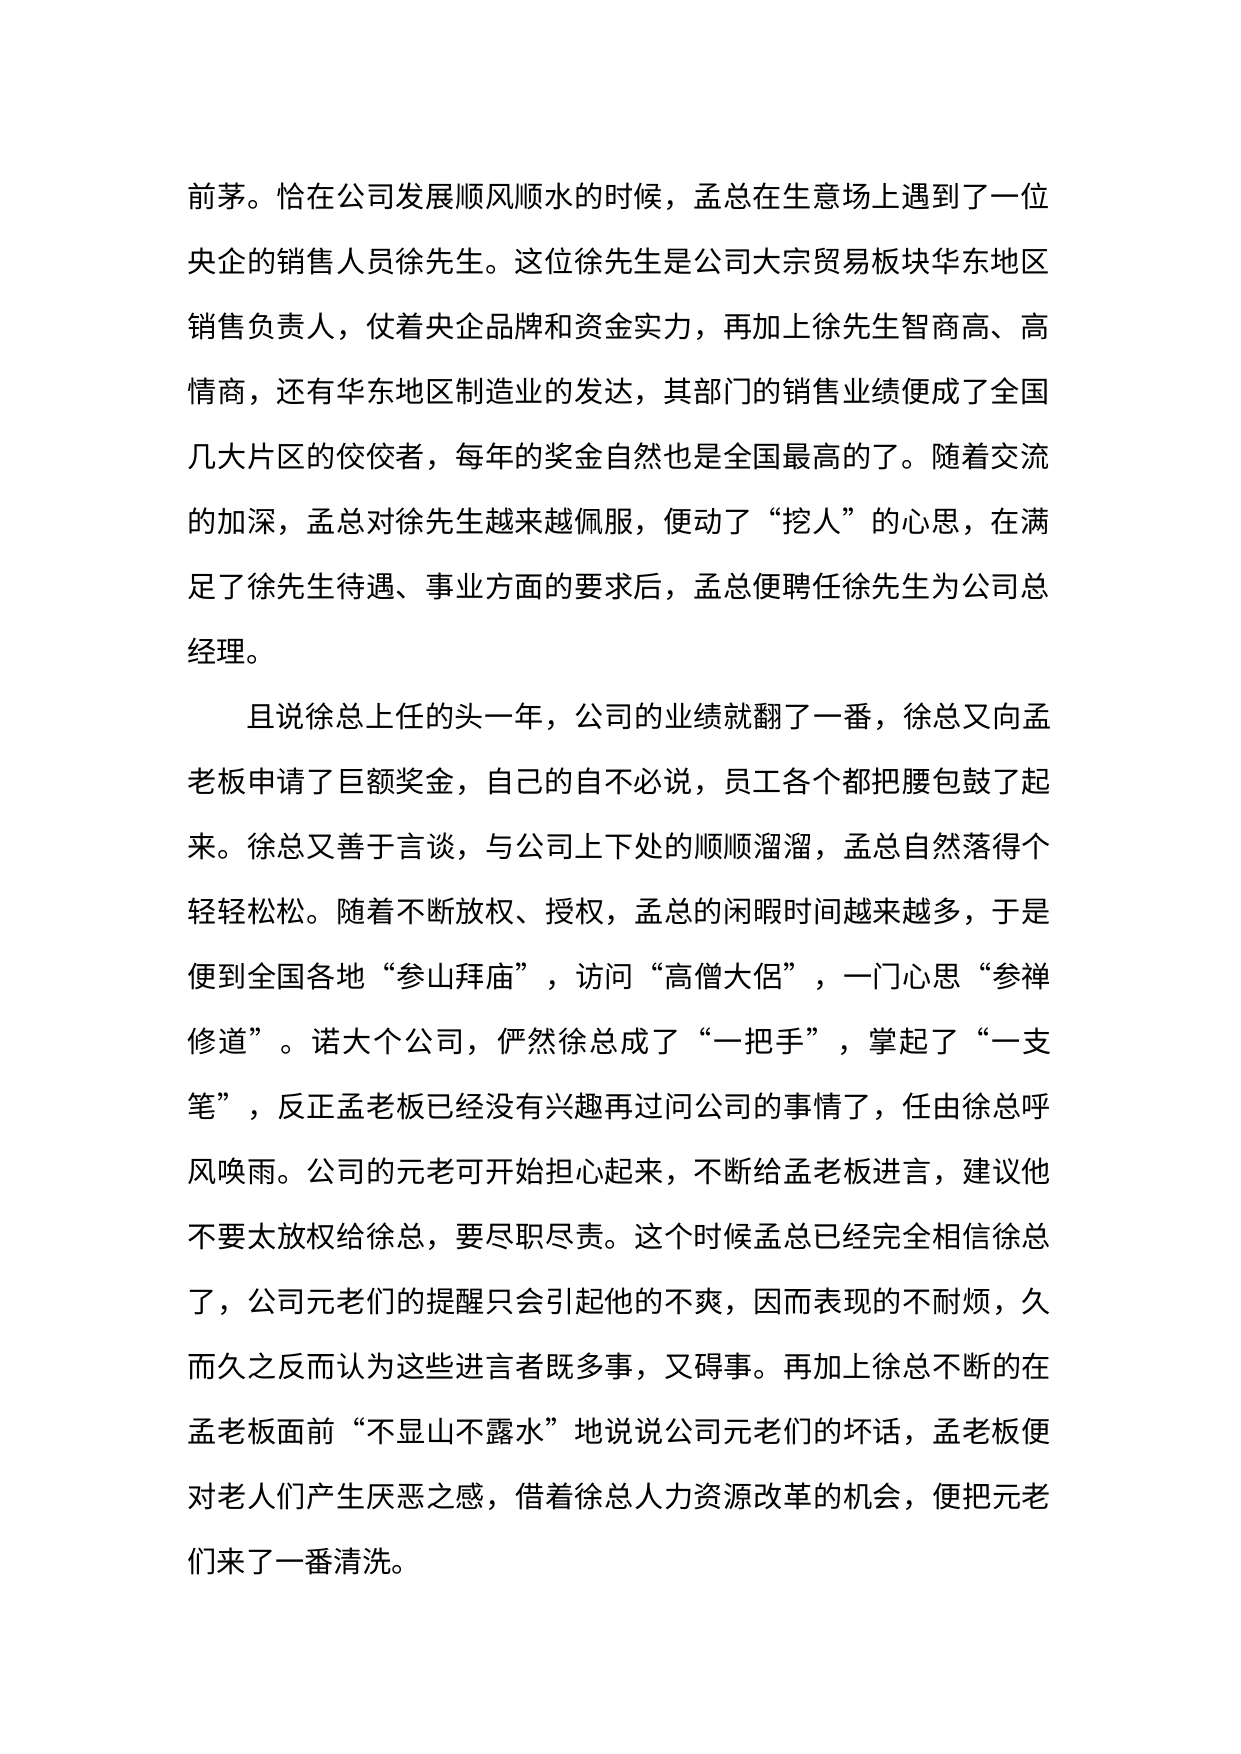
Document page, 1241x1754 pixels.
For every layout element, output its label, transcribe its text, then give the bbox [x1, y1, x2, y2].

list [187, 162, 1053, 682]
list 且说徐总上任的头一年，公司的业绩就翻了一番，徐总又向孟老板申请了巨额奖金，自己的自不必说，员工各个都把腰包鼓了起来。徐总又善于言谈，与公司上下处的顺顺溜溜，孟总自然落得个轻轻松松。随着不断放权、授权，孟总的闲暇时间越来越多，于是便到全国各地“参山拜庙”，访问“高僧大侶”，一门心思“参禅修道”。诺大个公司，俨然徐总成了“一把手”，掌起了“一支笔”，反正孟老板已经没有兴趣再过问公司的事情了，任由徐总呼风唤雨。公司的元老可开始担心起来，不断给孟老板进言，建议他不要太放权给徐总，要尽职尽责。这个时候孟总已经完全相信徐总了，公司元老们的提醒只会引起他的不爽，因而表现的不耐烦，久而久之反而认为这些进言者既多事，又碍事。再加上徐总不断的在孟老板面前“不显山不露水”地说说公司元老们的坏话，孟老板便对老人们产生厌恶之感，借着徐总人力资源改革的机会，便把元老们来了一番清洗。 [187, 682, 1053, 1592]
